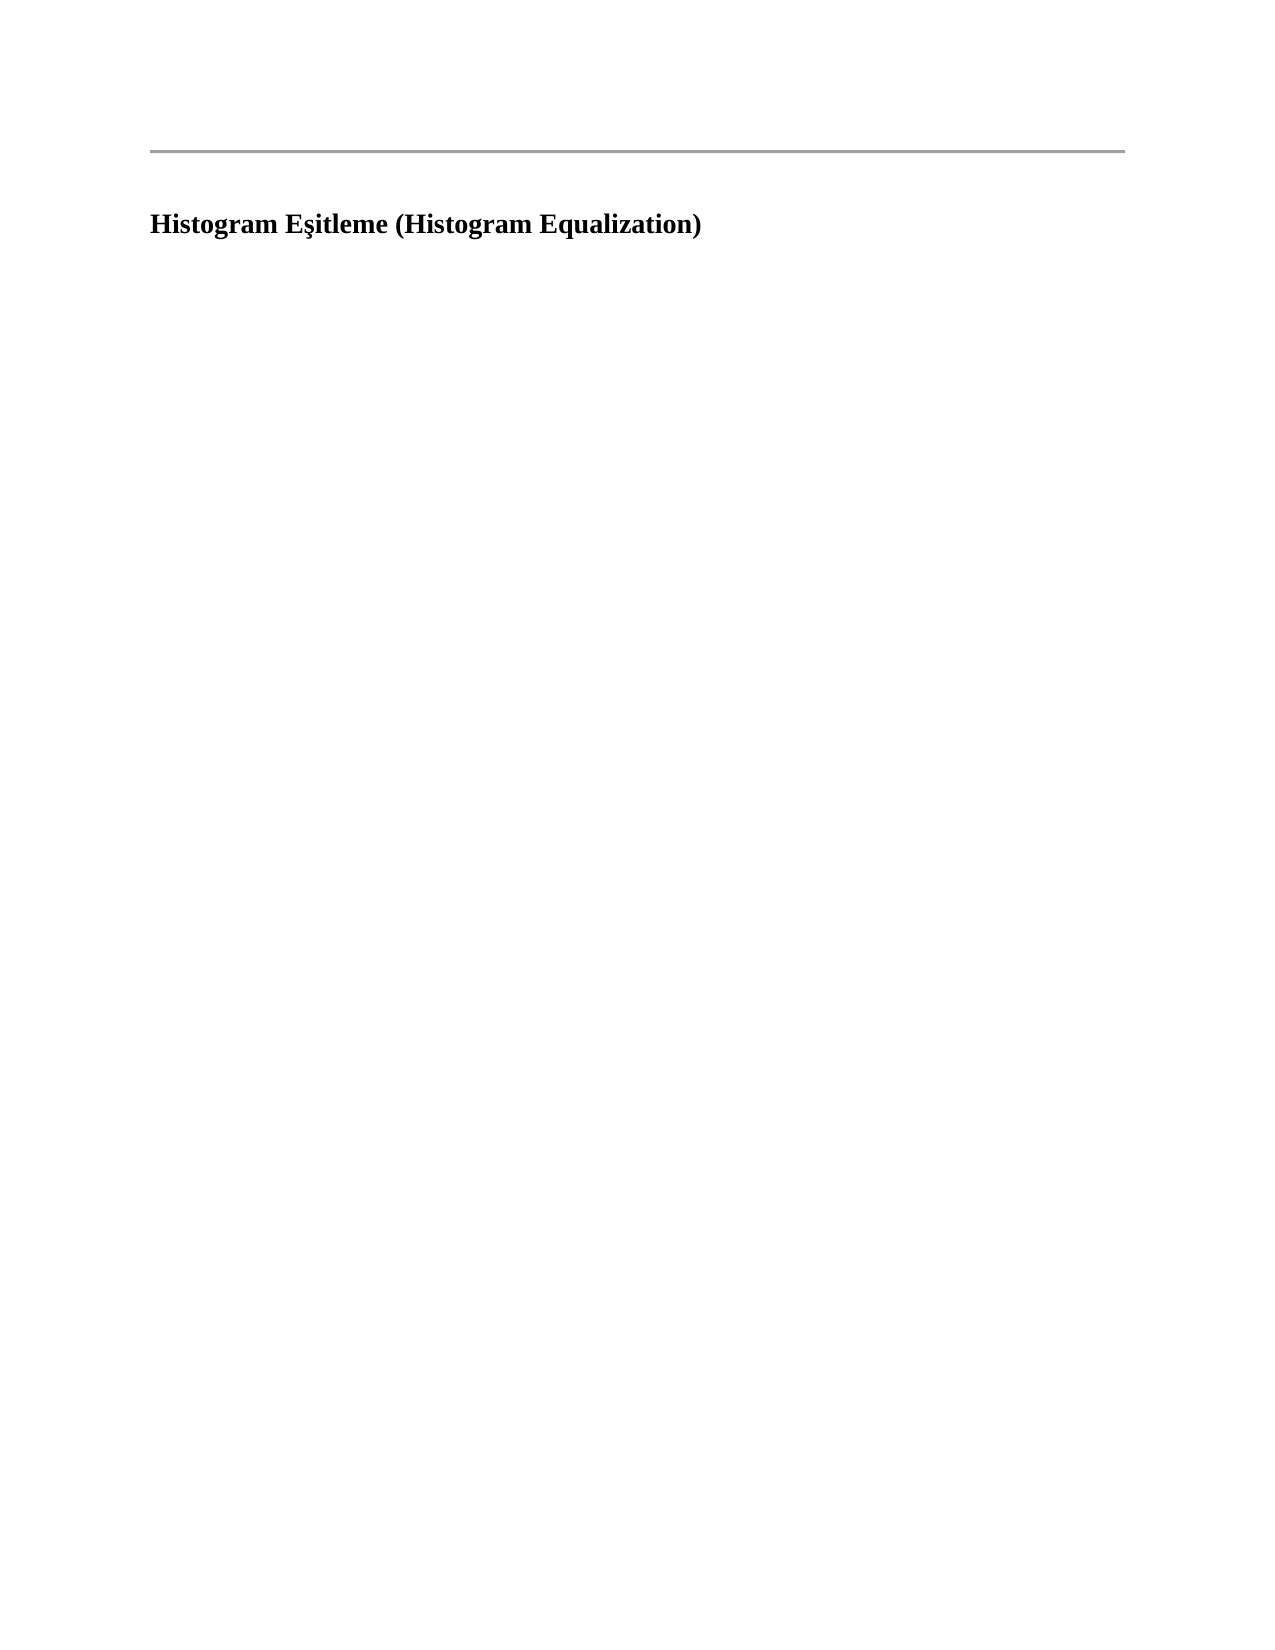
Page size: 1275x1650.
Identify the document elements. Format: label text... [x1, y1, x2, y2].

text Histogram Eşitleme (Histogram Equalization) [150, 207, 1125, 239]
